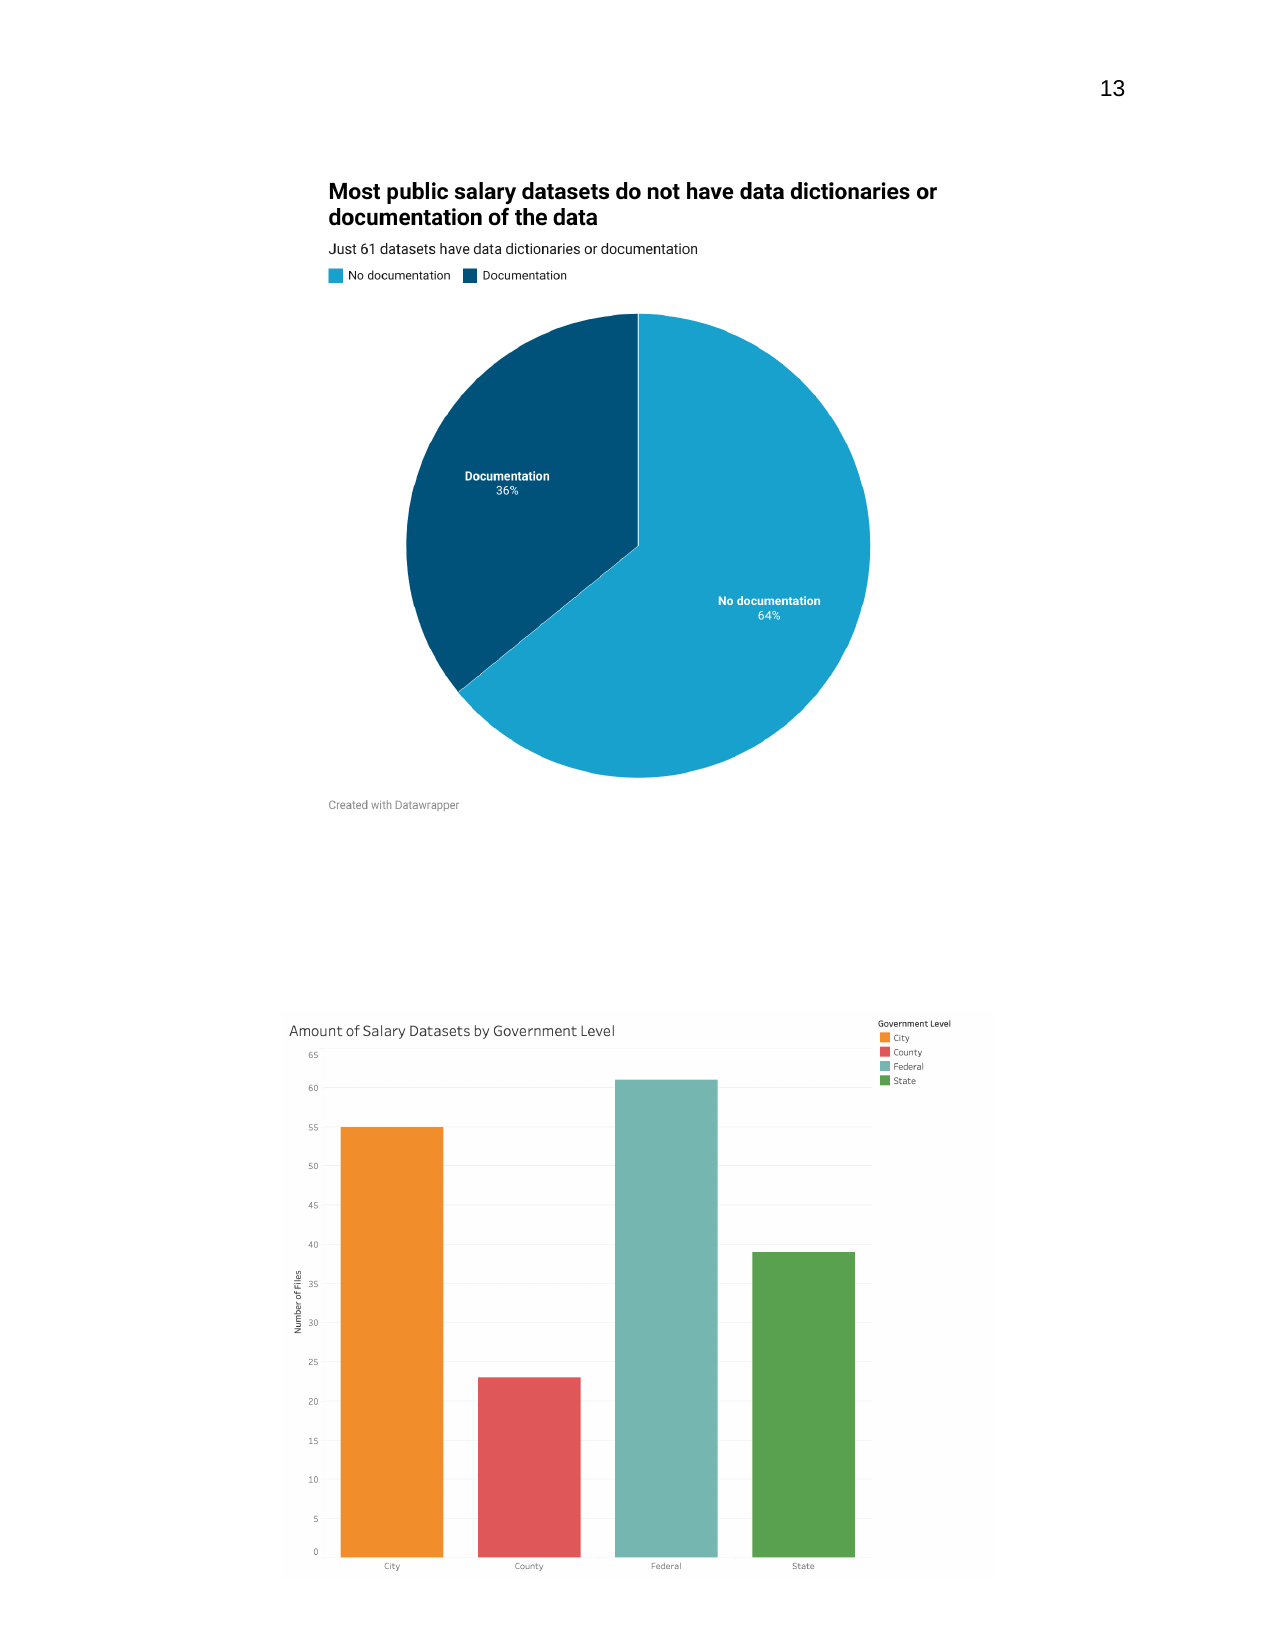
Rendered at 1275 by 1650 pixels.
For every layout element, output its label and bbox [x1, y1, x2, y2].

picture [281, 1010, 994, 1579]
picture [318, 168, 958, 822]
